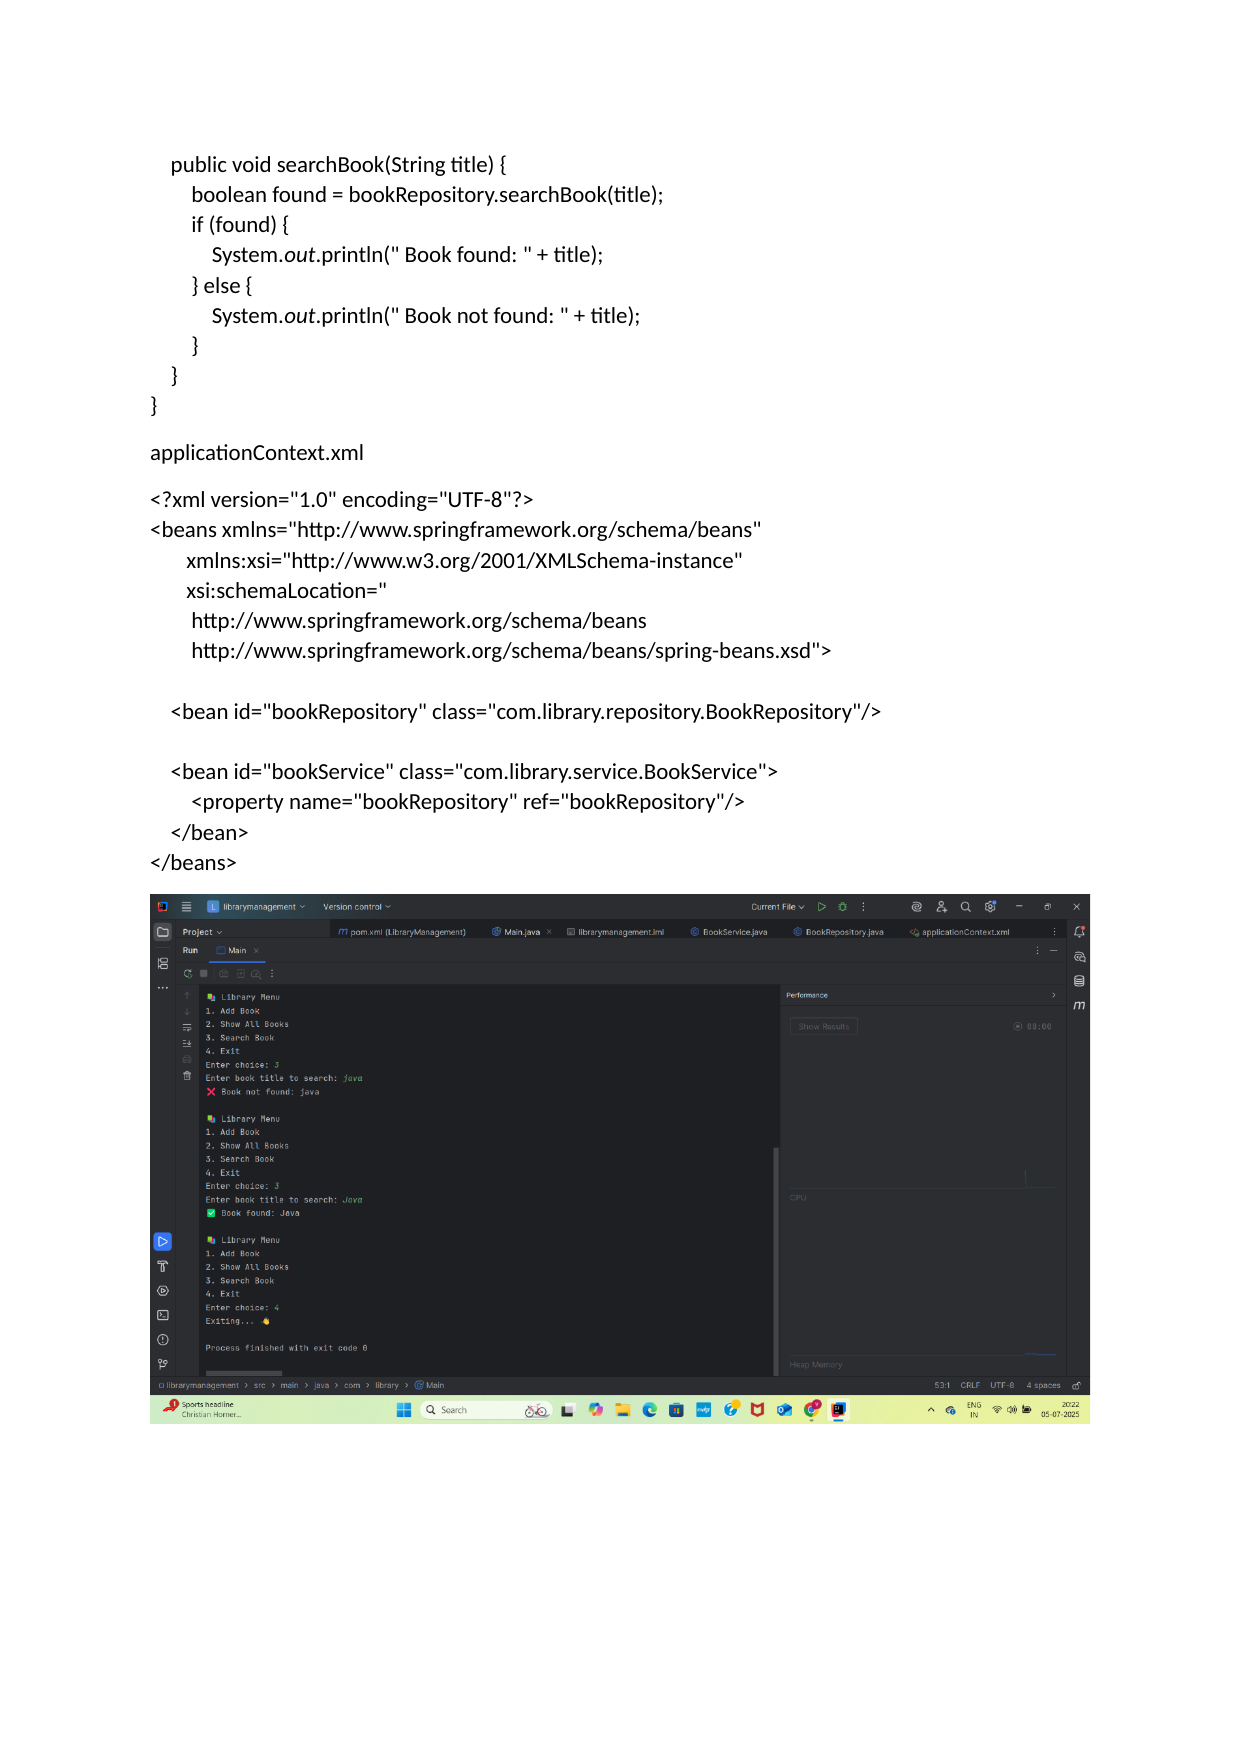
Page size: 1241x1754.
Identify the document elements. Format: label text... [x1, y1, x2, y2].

picture [150, 894, 1091, 1424]
text <?xml version="1.0" encoding="UTF-8"?> <beans xmlns="http://www.springframework.org/schema/beans" xmlns:xsi="http://www.w3.org/2001/XMLSchema-instance" xsi:schemaLocation=" http://www.springframework.org/schema/beans http://www.springframework.org/schema/beans/spring-beans.xsd"> <bean id="bookRepository" class="com.library.repository.BookRepository"/> <bean id="bookService" class="com.library.service.BookService"> <property name="bookRepository" ref="bookRepository"/> </bean> </beans> [150, 485, 1090, 876]
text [150, 150, 1090, 420]
text applicationContext.xml [150, 438, 1090, 467]
